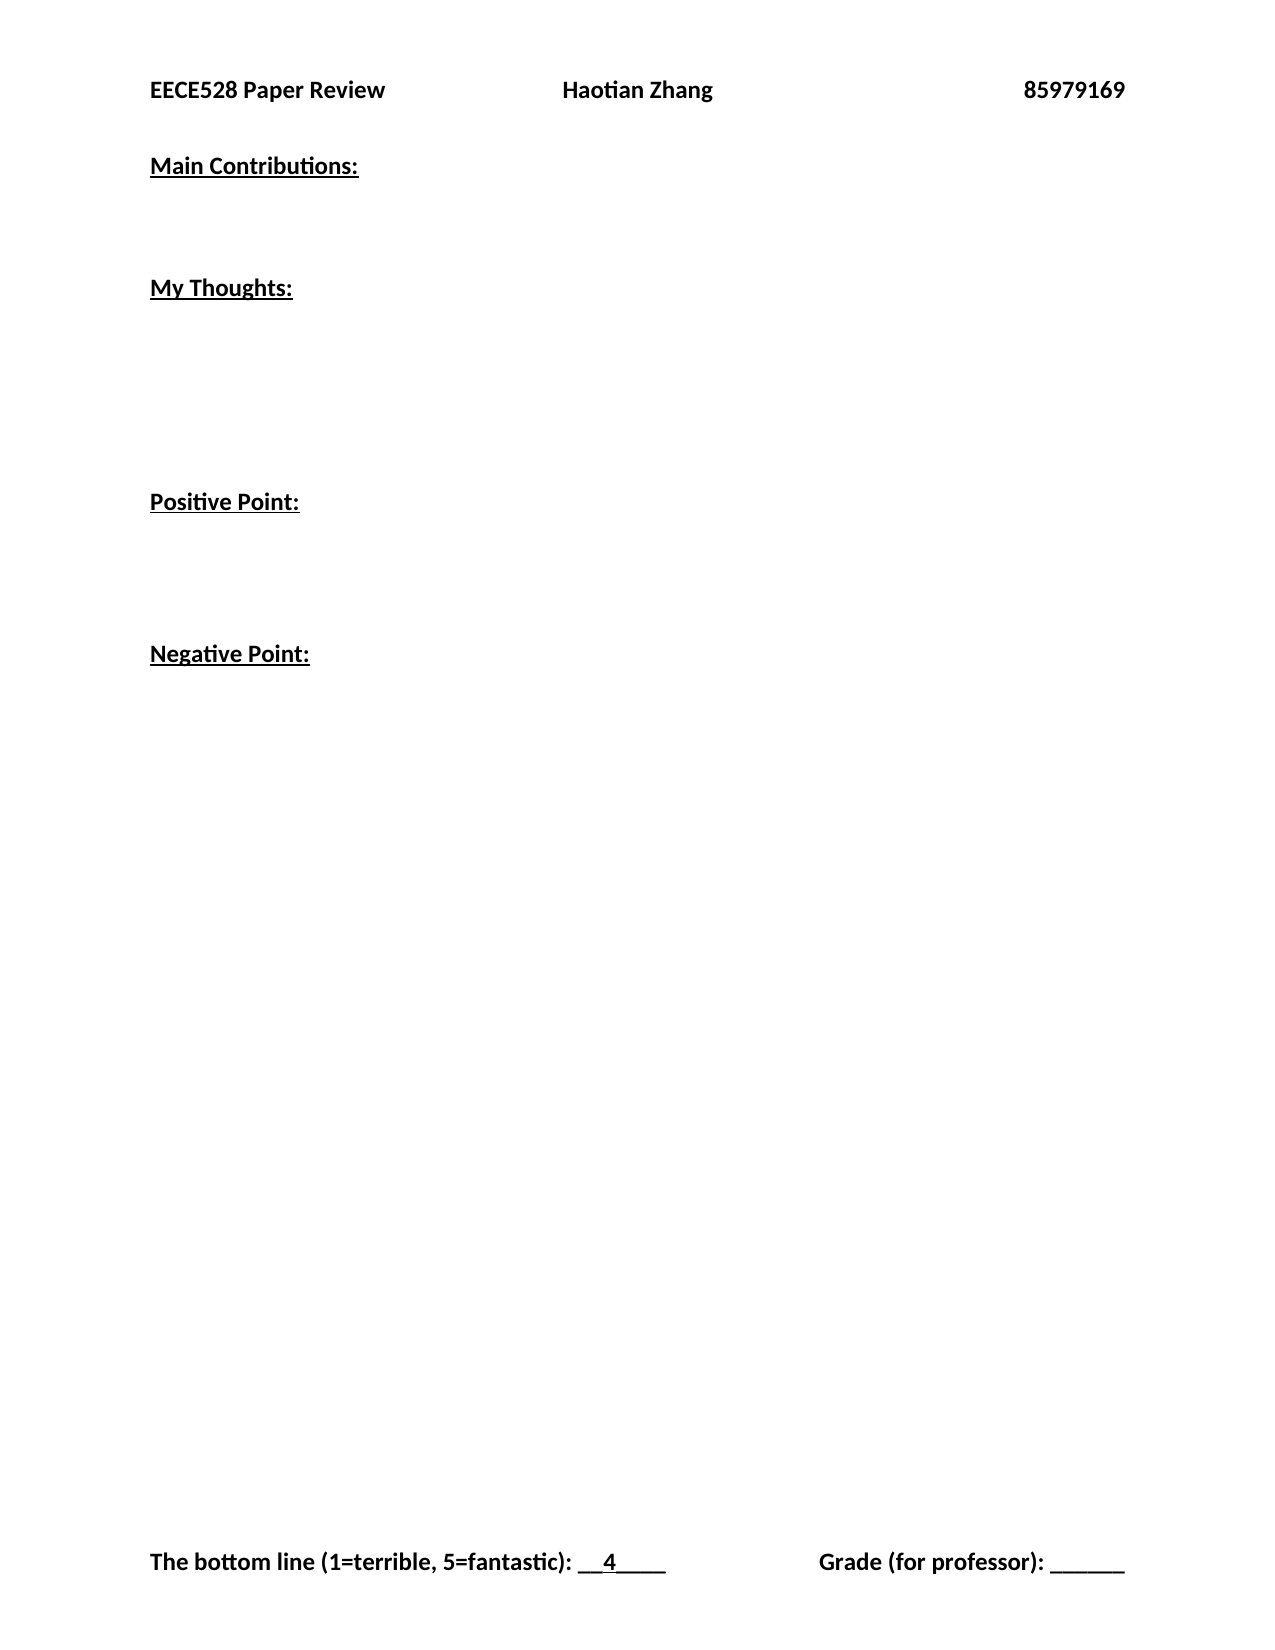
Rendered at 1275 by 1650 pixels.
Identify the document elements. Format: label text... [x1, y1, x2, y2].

text Positive Point: [150, 486, 1125, 516]
text Negative Point: [150, 638, 1125, 669]
text My Thoughts: [150, 272, 1125, 303]
text Main Contributions: [150, 150, 1125, 181]
